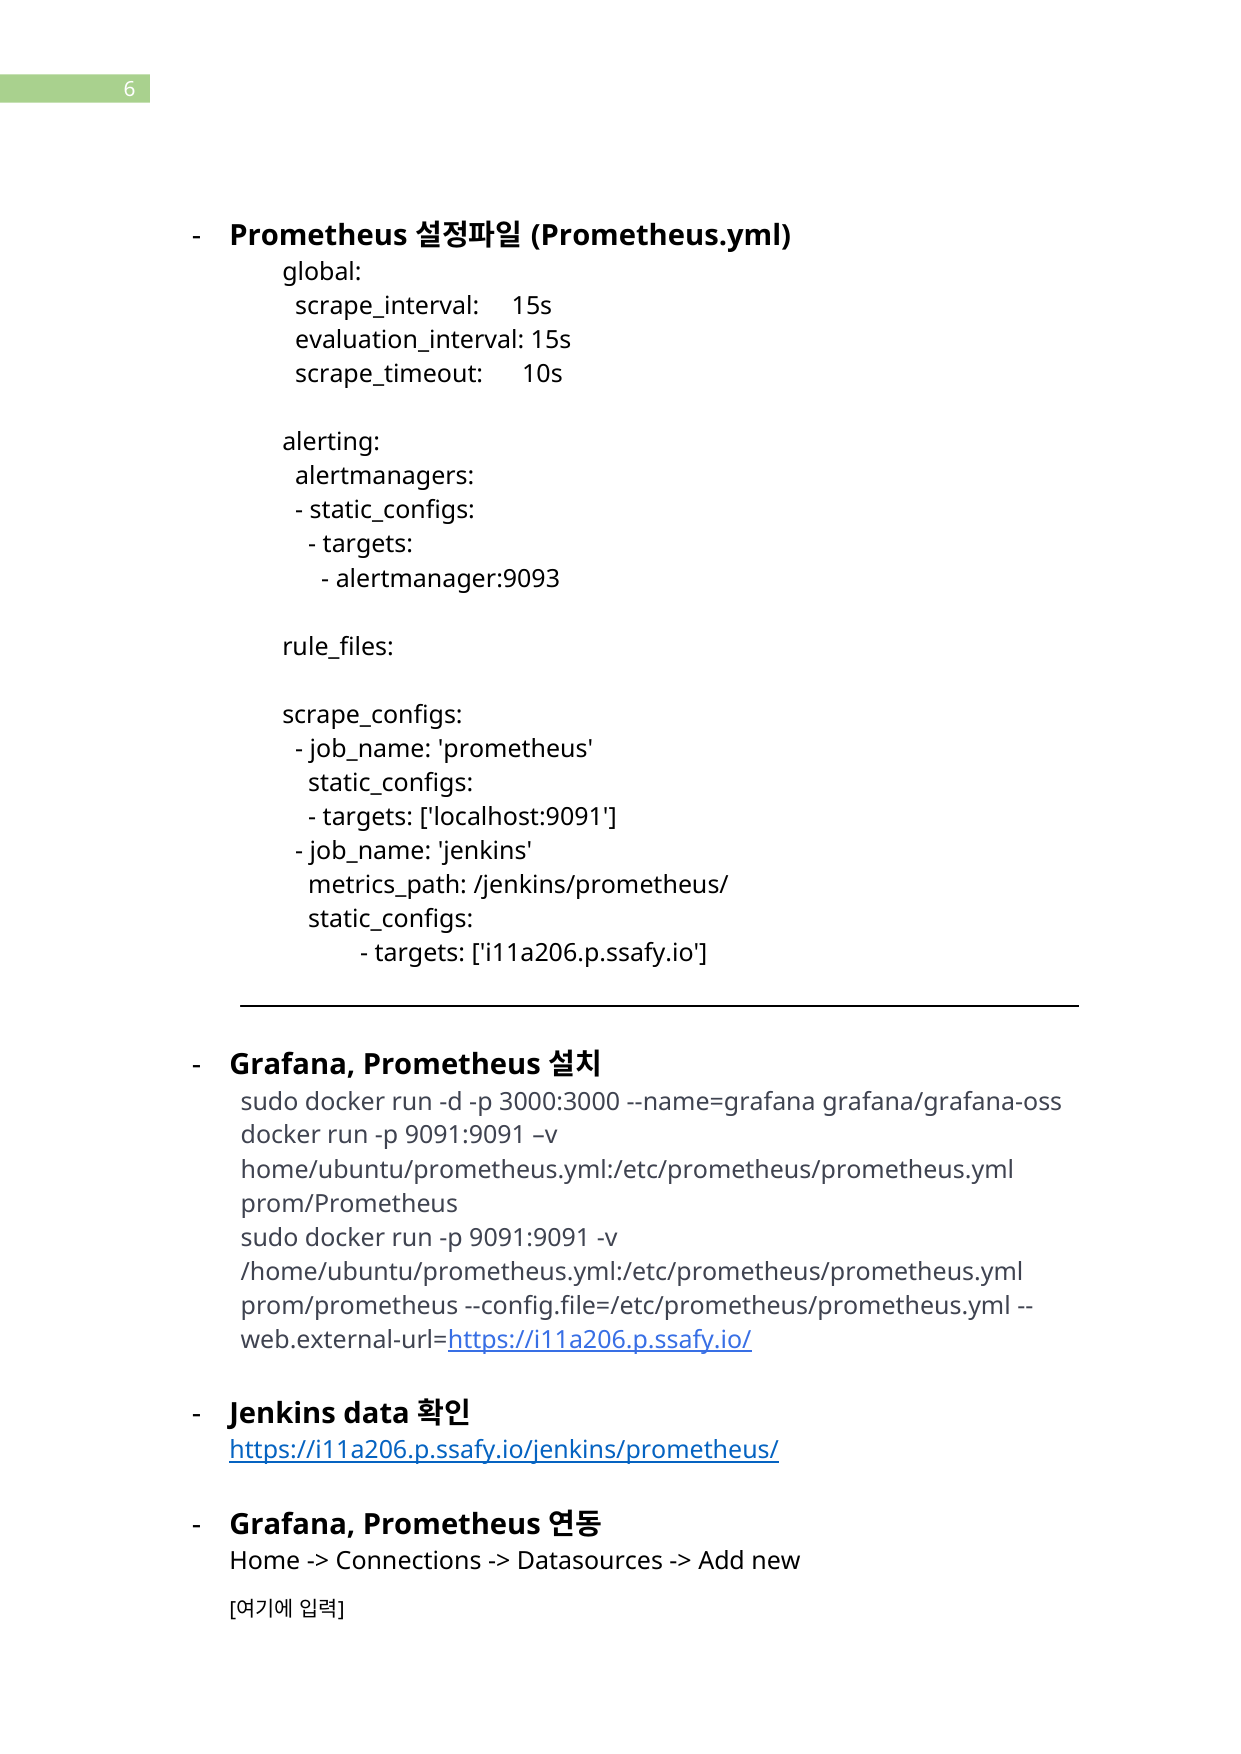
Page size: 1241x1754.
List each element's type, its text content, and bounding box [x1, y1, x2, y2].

table_header global: scrape_interval: 15s evaluation_interval: 15s scrape_timeout: 10s alerting: alertmanagers: - static_configs: - targets: - alertmanager:9093 rule_files: scrape_configs: - job_name: 'prometheus' static_configs: - targets: ['localhost:9091'] - job_name: 'jenkins' metrics_path: /jenkins/prometheus/ static_configs: - targets: ['i11a206.p.ssafy.io'] [229, 254, 1090, 1041]
text https://i11a206.p.ssafy.io/jenkins/prometheus/ [229, 1432, 1090, 1466]
list Grafana, Prometheus 설치 [192, 1041, 1090, 1083]
text Home -> Connections -> Datasources -> Add new [229, 1543, 1090, 1577]
list Jenkins data 확인 [192, 1390, 1090, 1432]
table_header sudo docker run -d -p 3000:3000 --name=grafana grafana/grafana-oss docker run -p 9091:9091 –v home/ubuntu/prometheus.yml:/etc/prometheus/prometheus.yml prom/Prometheus sudo docker run -p 9091:9091 -v /home/ubuntu/prometheus.yml:/etc/prometheus/prometheus.yml prom/prometheus --config.file=/etc/prometheus/prometheus.yml --web.external-url=https://i11a206.p.ssafy.io/ [229, 1083, 1090, 1390]
list Grafana, Prometheus 연동 [192, 1500, 1090, 1543]
list Prometheus 설정파일 (Prometheus.yml) [192, 211, 1090, 254]
